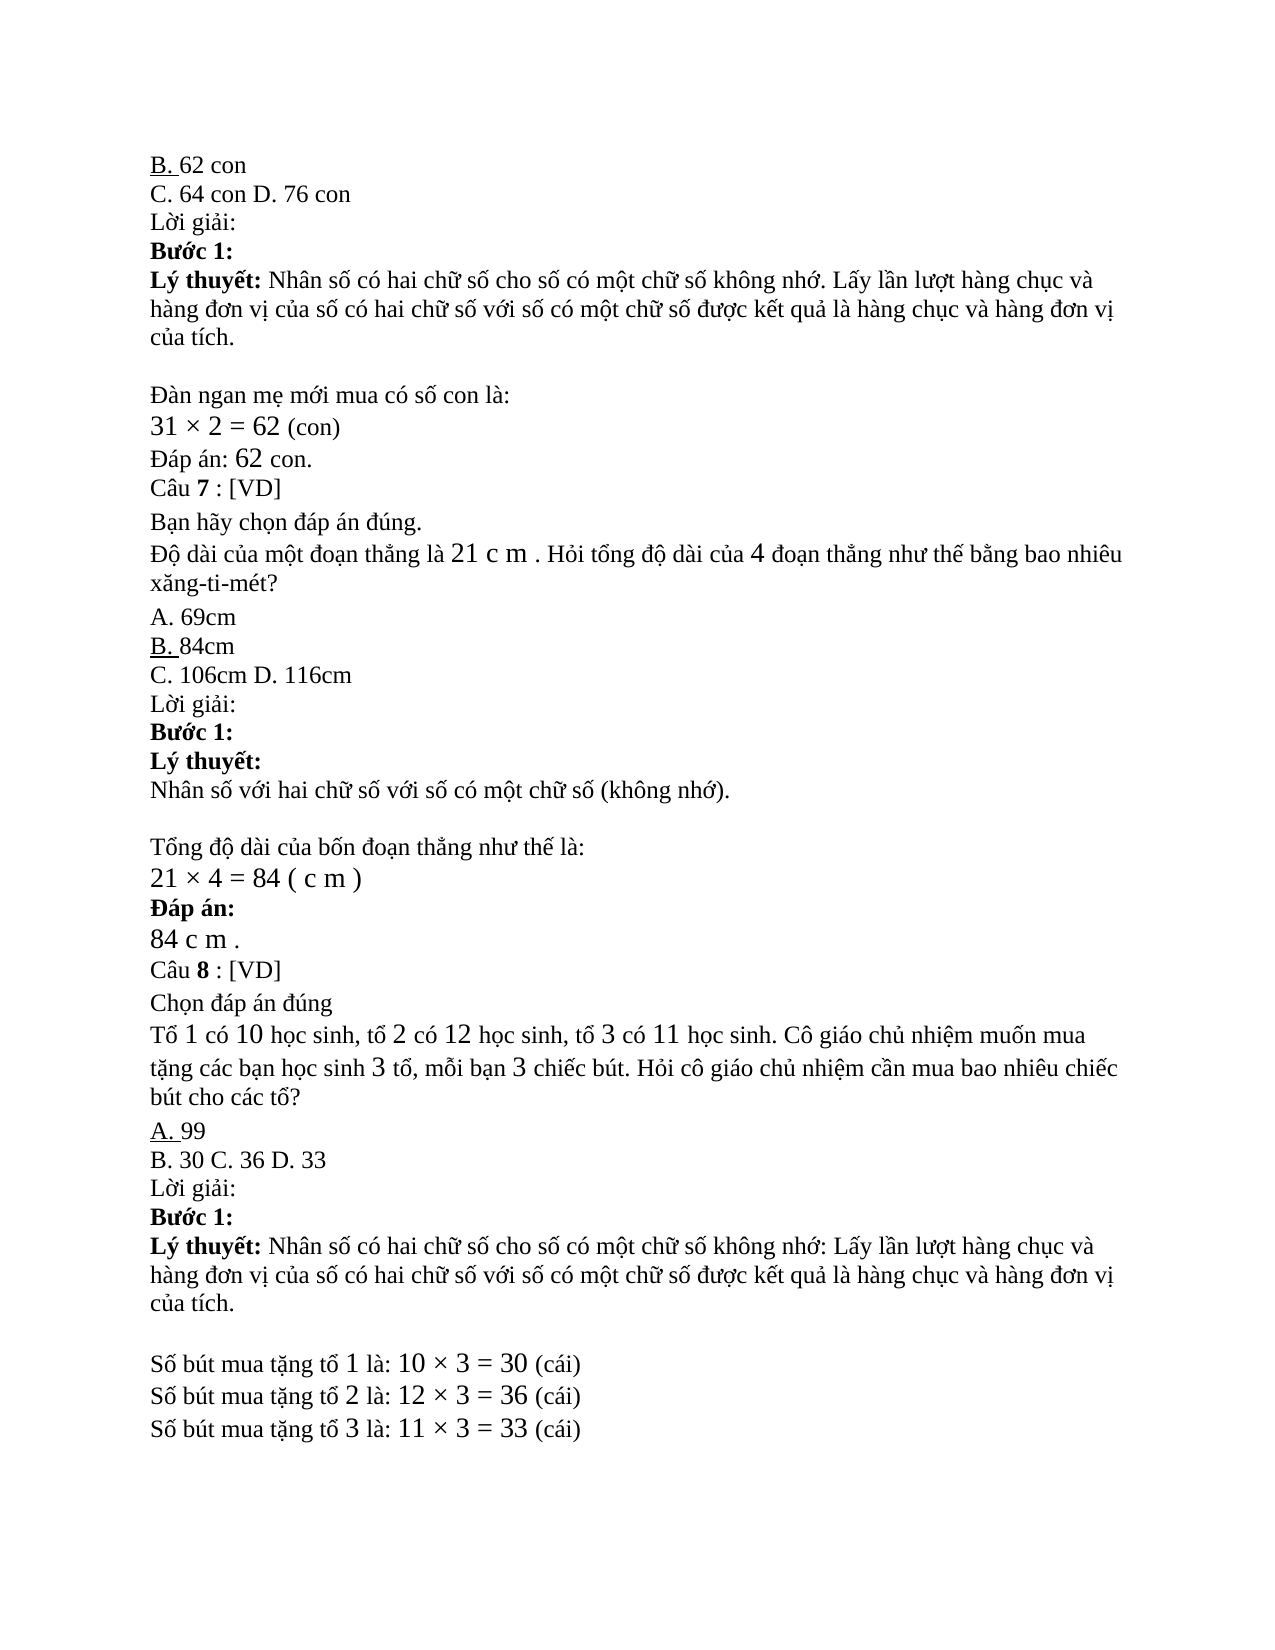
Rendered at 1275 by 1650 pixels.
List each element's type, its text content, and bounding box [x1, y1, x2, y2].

text C. 106cm D. 116cm [150, 660, 1125, 689]
text Bước 1: [150, 236, 1125, 265]
text Bước 1: [150, 717, 1125, 746]
text B. 62 con [150, 150, 1125, 179]
text Lý thuyết: Nhân số có hai chữ số cho số có một chữ số không nhớ. Lấy lần lượt hàng chục và hàng đơn vị của số có hai chữ số với số có một chữ số được kết quả là hàng chục và hàng đơn vị của tích. Đàn ngan mẹ mới mua có số con là: 31 × 2 = 62 (con) Đáp án: 62 con. [150, 265, 1125, 473]
text Lý thuyết: Nhân số với hai chữ số với số có một chữ số (không nhớ). Tổng độ dài của bốn đoạn thẳng như thế là: 21 × 4 = 84 ( c m ) Đáp án: 84 c m . [150, 746, 1125, 955]
text Lời giải: [150, 689, 1125, 717]
text A. 69cm [150, 602, 1125, 631]
text C. 64 con D. 76 con [150, 179, 1125, 207]
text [150, 1231, 1125, 1443]
text Bước 1: [150, 1202, 1125, 1231]
text Câu 7 : [VD] [150, 473, 1125, 502]
text Lời giải: [150, 1173, 1125, 1202]
text B. 30 C. 36 D. 33 [150, 1145, 1125, 1173]
text Lời giải: [150, 207, 1125, 236]
text Bạn hãy chọn đáp án đúng. Độ dài của một đoạn thẳng là 21 c m . Hỏi tổng độ dài của 4 đoạn thẳng như thế bằng bao nhiêu xăng-ti-mét? [150, 507, 1125, 597]
text B. 84cm [150, 631, 1125, 660]
text A. 99 [150, 1116, 1125, 1145]
text Câu 8 : [VD] [150, 955, 1125, 983]
text Chọn đáp án đúng Tổ 1 có 10 học sinh, tổ 2 có 12 học sinh, tổ 3 có 11 học sinh. Cô giáo chủ nhiệm muốn mua tặng các bạn học sinh 3 tổ, mỗi bạn 3 chiếc bút. Hỏi cô giáo chủ nhiệm cần mua bao nhiêu chiếc bút cho các tổ? [150, 988, 1125, 1111]
